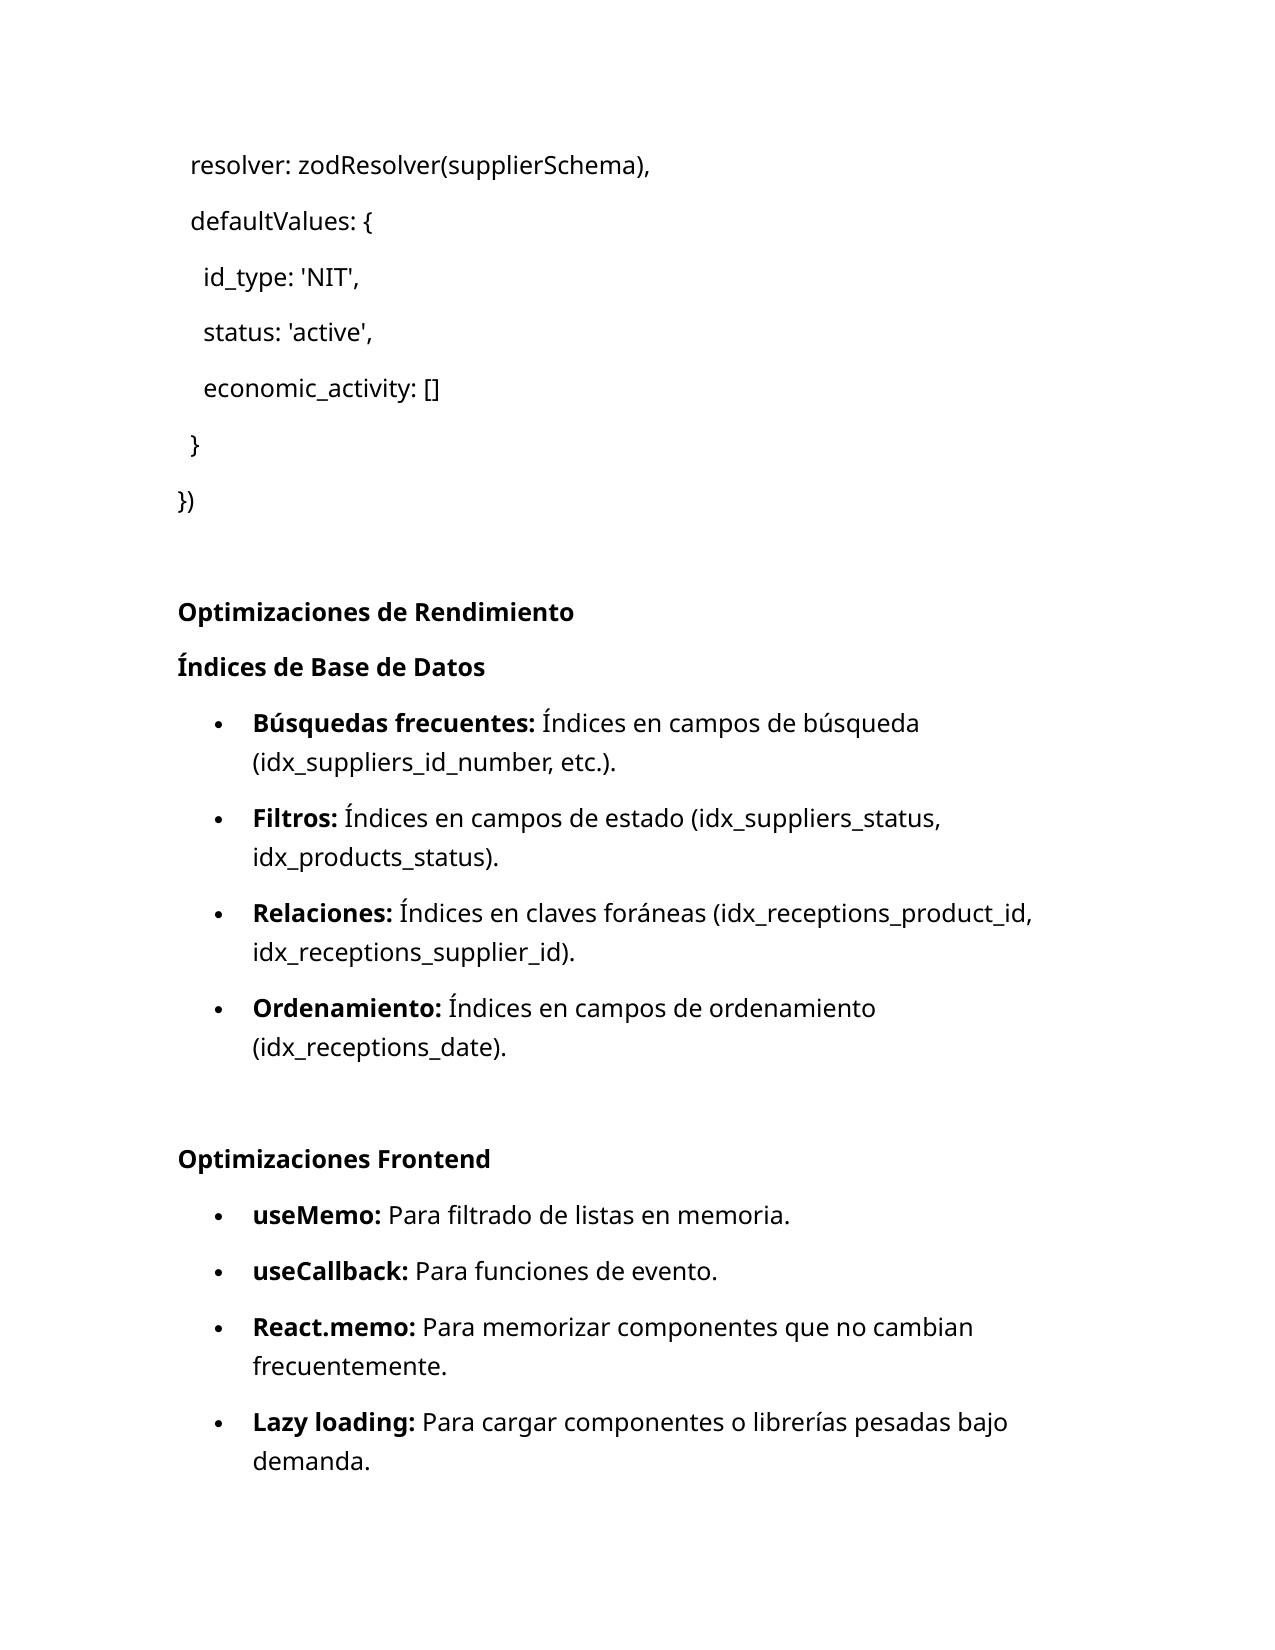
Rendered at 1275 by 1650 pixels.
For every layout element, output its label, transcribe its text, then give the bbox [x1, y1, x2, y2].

text Optimizaciones Frontend [177, 1142, 1098, 1176]
list useCallback: Para funciones de evento. [215, 1253, 1098, 1287]
text resolver: zodResolver(supplierSchema), [177, 148, 1098, 182]
text Índices de Base de Datos [177, 650, 1098, 684]
list Búsquedas frecuentes: Índices en campos de búsqueda (idx_suppliers_id_number, etc.). [215, 706, 1098, 779]
list Filtros: Índices en campos de estado (idx_suppliers_status, idx_products_status). [215, 801, 1098, 874]
list useMemo: Para filtrado de listas en memoria. [215, 1198, 1098, 1232]
text }) [177, 483, 1098, 517]
text status: 'active', [177, 315, 1098, 349]
text economic_activity: [] [177, 371, 1098, 405]
list Relaciones: Índices en claves foráneas (idx_receptions_product_id, idx_receptions_supplier_id). [215, 896, 1098, 969]
text Optimizaciones de Rendimiento [177, 594, 1098, 628]
text } [177, 427, 1098, 461]
list Ordenamiento: Índices en campos de ordenamiento (idx_receptions_date). [215, 991, 1098, 1064]
list Lazy loading: Para cargar componentes o librerías pesadas bajo demanda. [215, 1404, 1098, 1477]
list React.memo: Para memorizar componentes que no cambian frecuentemente. [215, 1309, 1098, 1382]
text id_type: 'NIT', [177, 259, 1098, 293]
text defaultValues: { [177, 203, 1098, 237]
